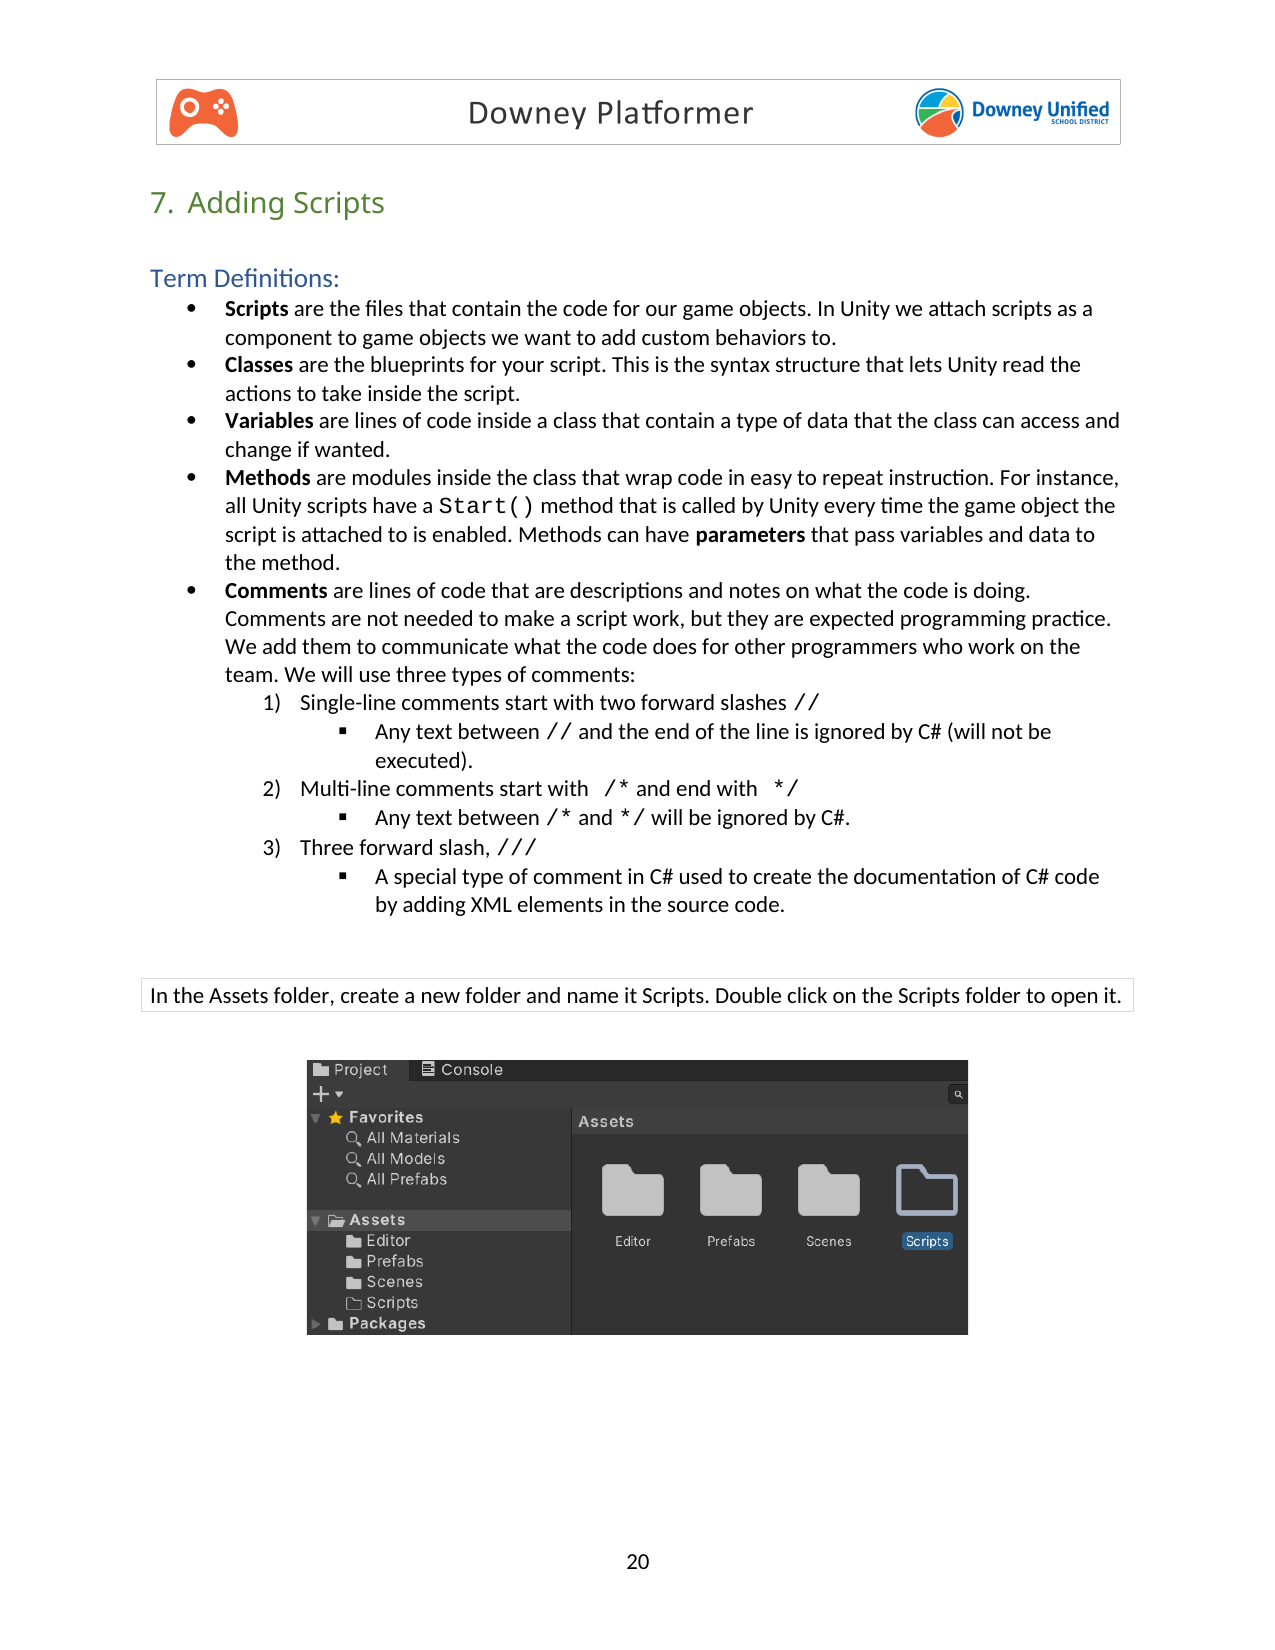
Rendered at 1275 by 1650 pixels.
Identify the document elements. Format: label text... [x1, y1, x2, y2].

list Variables are lines of code inside a class that contain a type of data that the class can access and change if wanted. [187, 407, 1125, 463]
subtitle Adding Scripts [150, 182, 1125, 262]
text In the Assets folder, create a new folder and name it Scripts. Double click on the Scripts folder to open it. [142, 979, 1133, 1011]
list Scripts are the files that contain the code for our game objects. In Unity we attach scripts as a component to game objects we want to add custom behaviors to. [187, 294, 1125, 351]
subtitle Term Definitions: [150, 262, 1125, 294]
list Three forward slash, /// [262, 833, 1125, 862]
list A special type of comment in C# used to create the documentation of C# code by adding XML elements in the source code. [337, 862, 1125, 918]
list Single-line comments start with two forward slashes // [262, 688, 1125, 717]
list Classes are the blueprints for your script. This is the syntax structure that lets Unity read the actions to take inside the script. [187, 351, 1125, 407]
list Any text between /* and */ will be ignored by C#. [337, 803, 1125, 833]
picture [306, 1060, 969, 1335]
list Comments are lines of code that are descriptions and notes on what the code is doing. Comments are not needed to make a script work, but they are expected programming practice. We add them to communicate what the code does for other programmers who work on the team. We will use three types of comments: [187, 576, 1125, 688]
list Multi-line comments start with /* and end with */ [262, 774, 1125, 803]
list Any text between // and the end of the line is ignored by C# (will not be executed). [337, 717, 1125, 774]
list Methods are modules inside the class that wrap code in easy to repeat instruction. For instance, all Unity scripts have a Start() method that is called by Unity every time the game object the script is attached to is enabled. Methods can have parameters that pass variables and data to the method. [187, 463, 1125, 576]
picture [150, 75, 1125, 150]
